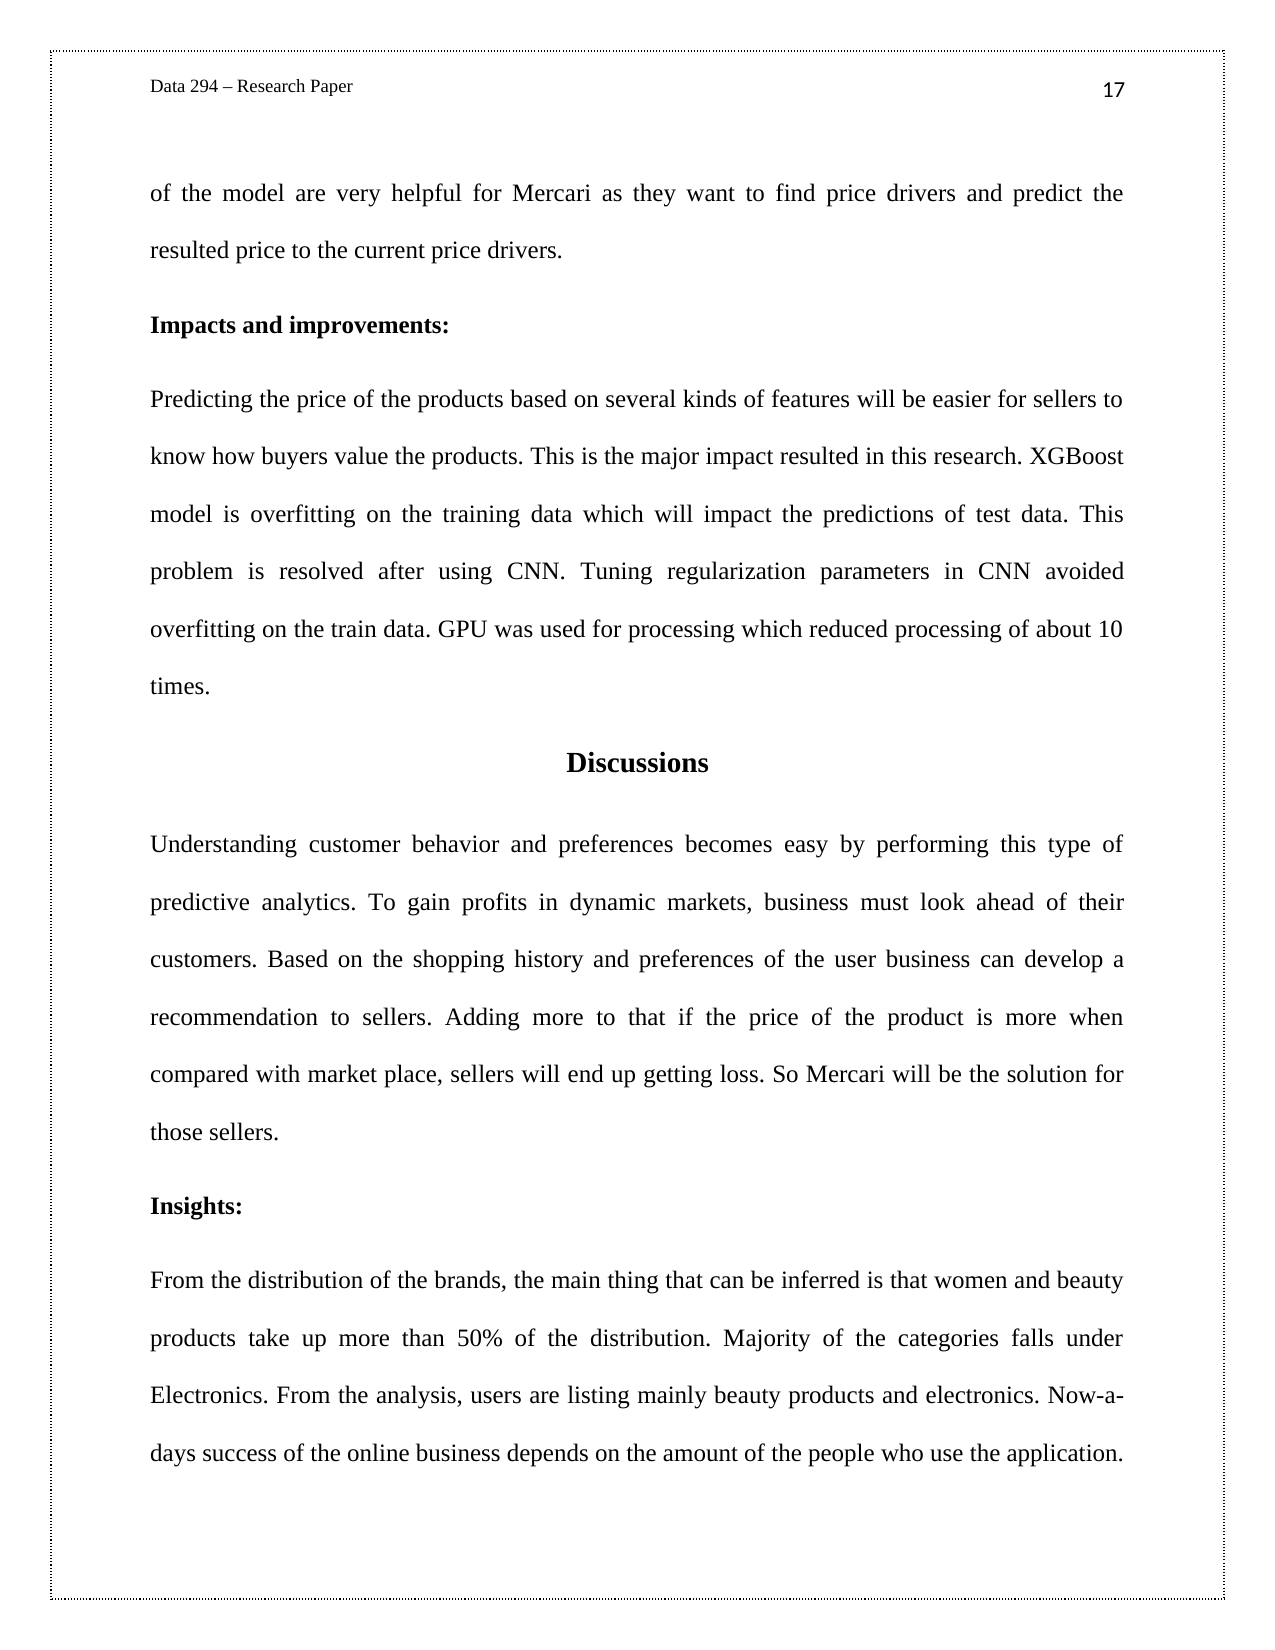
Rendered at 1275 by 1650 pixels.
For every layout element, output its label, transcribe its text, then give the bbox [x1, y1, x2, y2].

text Discussions [150, 746, 1125, 779]
text Impacts and improvements: [150, 310, 1125, 338]
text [150, 1265, 1125, 1466]
text Understanding customer behavior and preferences becomes easy by performing this type of predictive analytics. To gain profits in dynamic markets, business must look ahead of their customers. Based on the shopping history and preferences of the user business can develop a recommendation to sellers. Adding more to that if the price of the product is more when compared with market place, sellers will end up getting loss. So Mercari will be the solution for those sellers. [150, 829, 1125, 1146]
text Predicting the price of the products based on several kinds of features will be easier for sellers to know how buyers value the products. This is the major impact resulted in this research. XGBoost model is overfitting on the training data which will impact the predictions of test data. This problem is resolved after using CNN. Tuning regularization parameters in CNN avoided overfitting on the train data. GPU was used for processing which reduced processing of about 10 times. [150, 384, 1125, 700]
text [150, 178, 1125, 264]
text Insights: [150, 1191, 1125, 1220]
